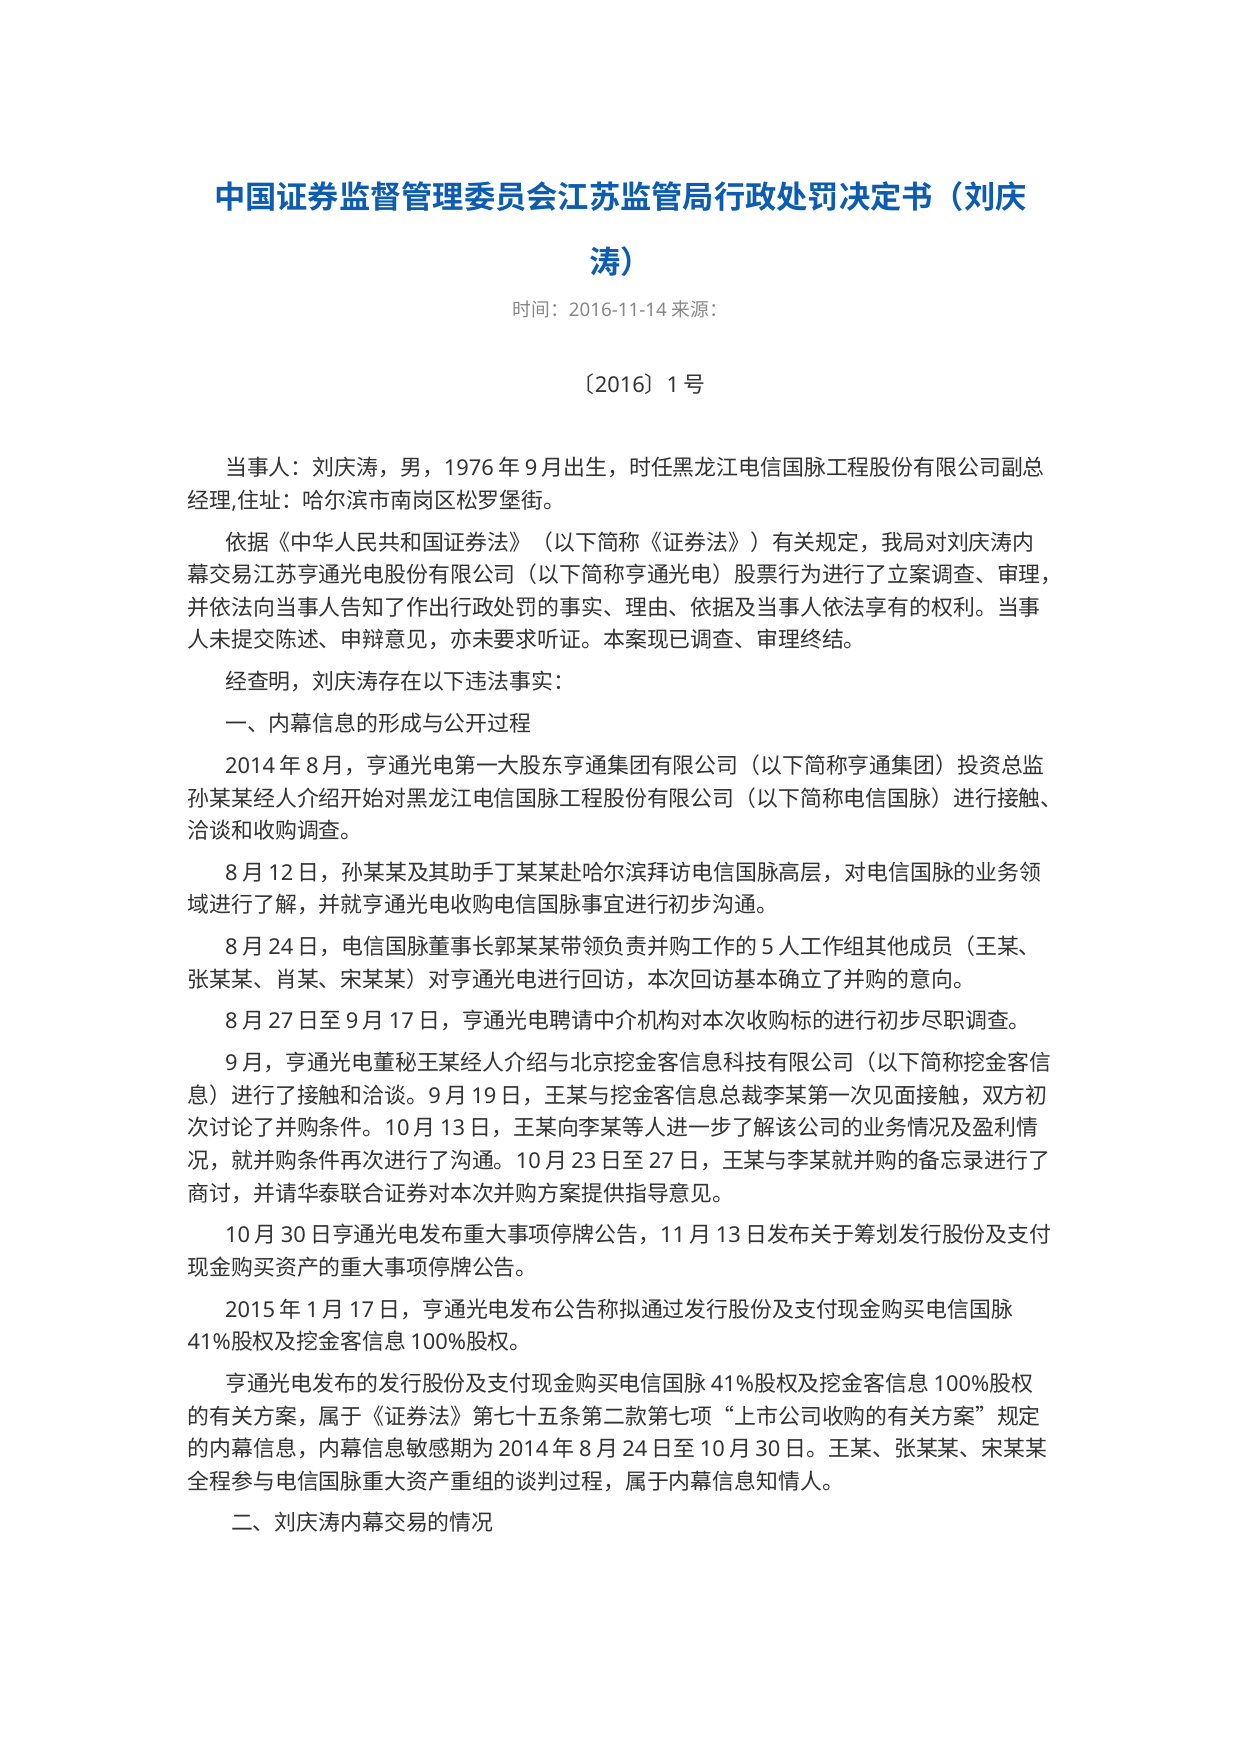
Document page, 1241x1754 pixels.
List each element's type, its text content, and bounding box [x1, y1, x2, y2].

text 亨通光电发布的发行股份及支付现金购买电信国脉41%股权及挖金客信息100%股权的有关方案，属于《证券法》第七十五条第二款第七项“上市公司收购的有关方案”规定的内幕信息，内幕信息敏感期为2014年8月24日至10月30日。王某、张某某、宋某某全程参与电信国脉重大资产重组的谈判过程，属于内幕信息知情人。 [187, 1366, 1053, 1496]
text 2015年1月17日，亨通光电发布公告称拟通过发行股份及支付现金购买电信国脉41%股权及挖金客信息100%股权。 [187, 1291, 1053, 1356]
text 二、刘庆涛内幕交易的情况 [187, 1505, 1053, 1538]
text 经查明，刘庆涛存在以下违法事实： [187, 664, 1053, 696]
text 依据《中华人民共和国证券法》（以下简称《证券法》）有关规定，我局对刘庆涛内幕交易江苏亨通光电股份有限公司（以下简称亨通光电）股票行为进行了立案调查、审理，并依法向当事人告知了作出行政处罚的事实、理由、依据及当事人依法享有的权利。当事人未提交陈述、申辩意见，亦未要求听证。本案现已调查、审理终结。 [187, 524, 1053, 654]
text 8月24日，电信国脉董事长郭某某带领负责并购工作的5人工作组其他成员（王某、张某某、肖某、宋某某）对亨通光电进行回访，本次回访基本确立了并购的意向。 [187, 929, 1053, 994]
text 中国证券监督管理委员会江苏监管局行政处罚决定书（刘庆涛） [187, 162, 1053, 292]
text 9月，亨通光电董秘王某经人介绍与北京挖金客信息科技有限公司（以下简称挖金客信息）进行了接触和洽谈。9月19日，王某与挖金客信息总裁李某第一次见面接触，双方初次讨论了并购条件。10月13日，王某向李某等人进一步了解该公司的业务情况及盈利情况，就并购条件再次进行了沟通。10月23日至27日，王某与李某就并购的备忘录进行了商讨，并请华泰联合证券对本次并购方案提供指导意见。 [187, 1045, 1053, 1208]
text 8月12日，孙某某及其助手丁某某赴哈尔滨拜访电信国脉高层，对电信国脉的业务领域进行了解，并就亨通光电收购电信国脉事宜进行初步沟通。 [187, 854, 1053, 919]
text 一、内幕信息的形成与公开过程 [187, 706, 1053, 738]
text 10月30日亨通光电发布重大事项停牌公告，11月13日发布关于筹划发行股份及支付现金购买资产的重大事项停牌公告。 [187, 1217, 1053, 1282]
text 8月27日至9月17日，亨通光电聘请中介机构对本次收购标的进行初步尽职调查。 [187, 1003, 1053, 1036]
text 当事人：刘庆涛，男，1976年9月出生，时任黑龙江电信国脉工程股份有限公司副总经理,住址：哈尔滨市南岗区松罗堡街。 [187, 450, 1053, 515]
text 时间：2016-11-14 来源： [187, 292, 1053, 324]
text 〔2016〕1号 [187, 366, 1053, 399]
text 2014年8月，亨通光电第一大股东亨通集团有限公司（以下简称亨通集团）投资总监孙某某经人介绍开始对黑龙江电信国脉工程股份有限公司（以下简称电信国脉）进行接触、洽谈和收购调查。 [187, 748, 1053, 845]
